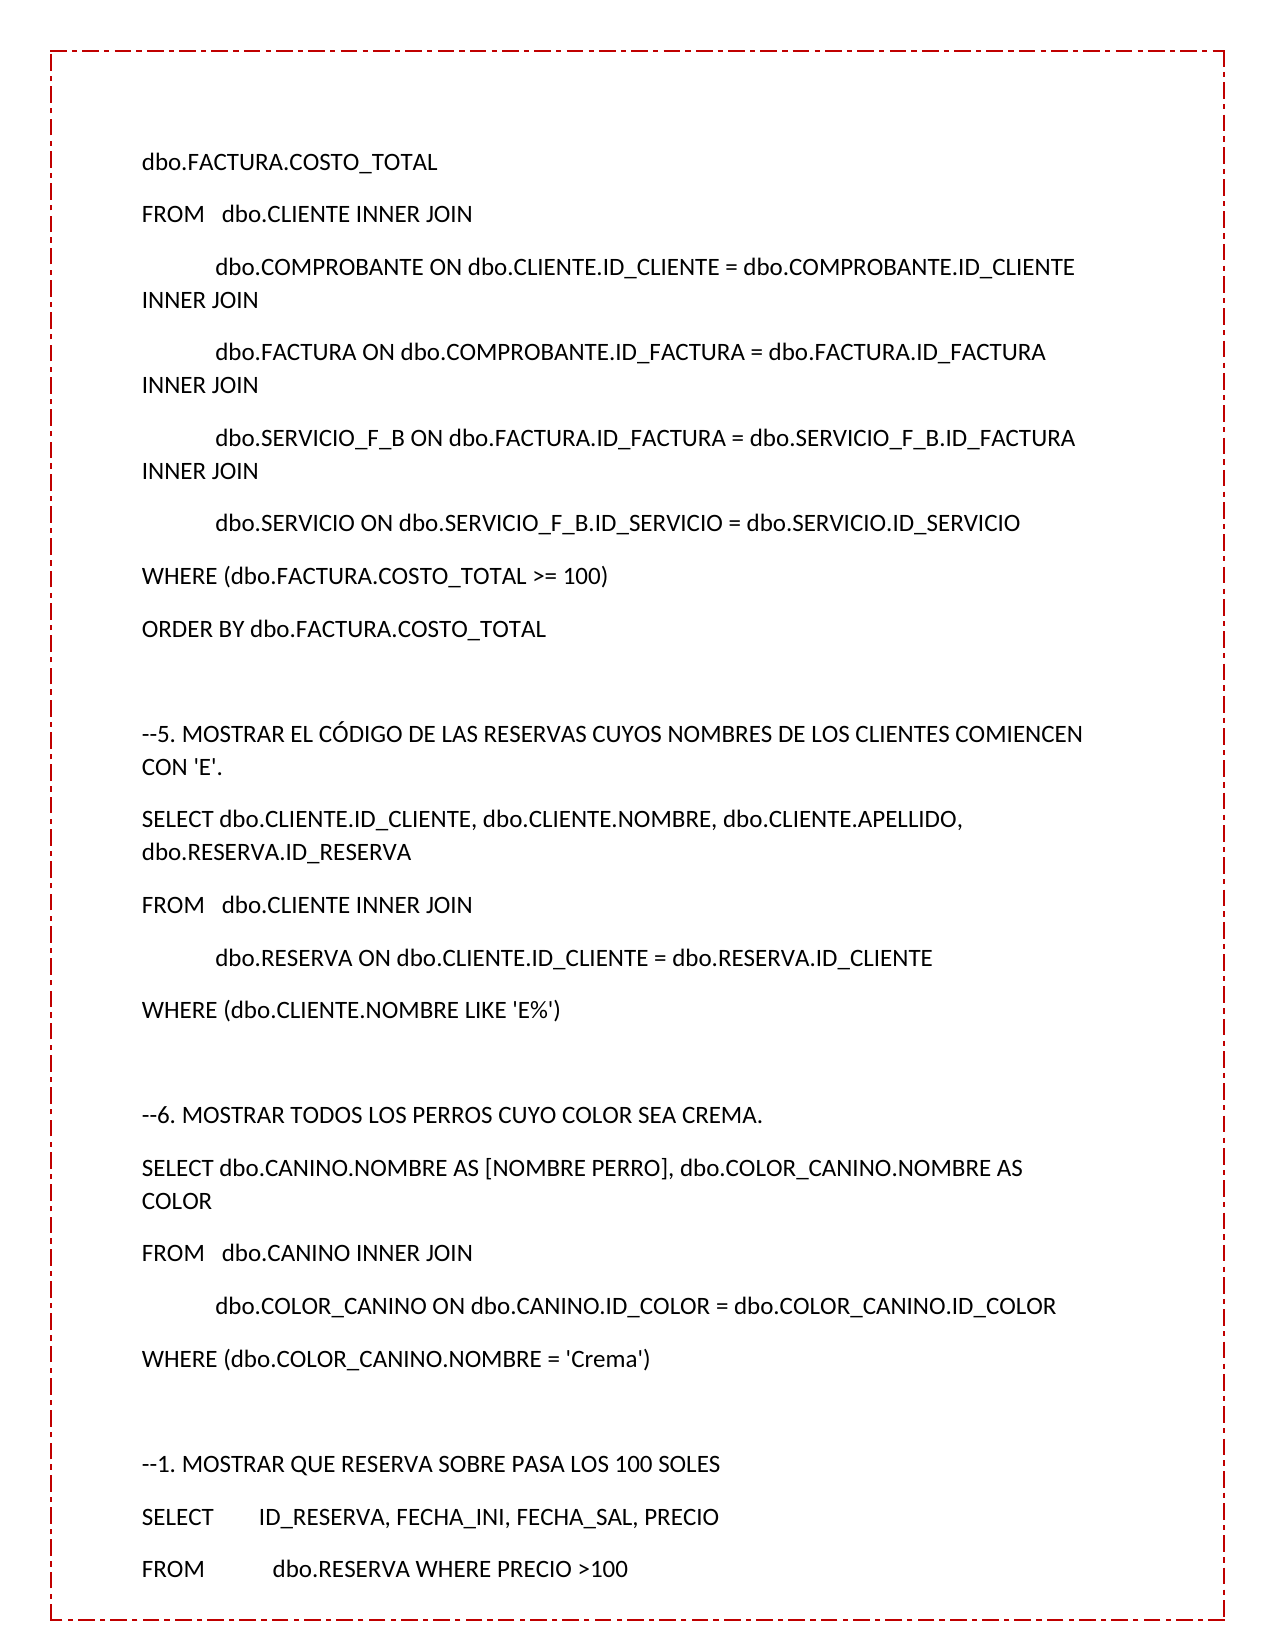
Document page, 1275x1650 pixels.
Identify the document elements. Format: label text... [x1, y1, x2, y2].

text dbo.SERVICIO ON dbo.SERVICIO_F_B.ID_SERVICIO = dbo.SERVICIO.ID_SERVICIO [142, 508, 1084, 538]
text dbo.FACTURA ON dbo.COMPROBANTE.ID_FACTURA = dbo.FACTURA.ID_FACTURA INNER JOIN [142, 337, 1084, 400]
text WHERE (dbo.CLIENTE.NOMBRE LIKE 'E%') [142, 994, 1084, 1025]
text FROM dbo.CLIENTE INNER JOIN [142, 198, 1084, 229]
text SELECT dbo.CANINO.NOMBRE AS [NOMBRE PERRO], dbo.COLOR_CANINO.NOMBRE AS COLOR [142, 1152, 1084, 1216]
text dbo.COLOR_CANINO ON dbo.CANINO.ID_COLOR = dbo.COLOR_CANINO.ID_COLOR [142, 1290, 1084, 1321]
text --6. MOSTRAR TODOS LOS PERROS CUYO COLOR SEA CREMA. [142, 1099, 1084, 1130]
text WHERE (dbo.FACTURA.COSTO_TOTAL >= 100) [142, 560, 1084, 591]
text dbo.RESERVA ON dbo.CLIENTE.ID_CLIENTE = dbo.RESERVA.ID_CLIENTE [142, 942, 1084, 972]
text SELECT ID_RESERVA, FECHA_INI, FECHA_SAL, PRECIO [142, 1501, 1084, 1531]
text ORDER BY dbo.FACTURA.COSTO_TOTAL [142, 613, 1084, 643]
text SELECT dbo.CLIENTE.ID_CLIENTE, dbo.CLIENTE.NOMBRE, dbo.CLIENTE.APELLIDO, dbo.RESERVA.ID_RESERVA [142, 803, 1084, 867]
text FROM dbo.CLIENTE INNER JOIN [142, 889, 1084, 919]
text --1. MOSTRAR QUE RESERVA SOBRE PASA LOS 100 SOLES [142, 1448, 1084, 1478]
text FROM dbo.CANINO INNER JOIN [142, 1238, 1084, 1268]
text dbo.SERVICIO_F_B ON dbo.FACTURA.ID_FACTURA = dbo.SERVICIO_F_B.ID_FACTURA INNER JOIN [142, 422, 1084, 486]
text dbo.COMPROBANTE ON dbo.CLIENTE.ID_CLIENTE = dbo.COMPROBANTE.ID_CLIENTE INNER JOIN [142, 251, 1084, 314]
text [142, 146, 1084, 176]
text FROM dbo.RESERVA WHERE PRECIO >100 [142, 1553, 1084, 1584]
text --5. MOSTRAR EL CÓDIGO DE LAS RESERVAS CUYOS NOMBRES DE LOS CLIENTES COMIENCEN CON 'E'. [142, 718, 1084, 781]
text WHERE (dbo.COLOR_CANINO.NOMBRE = 'Crema') [142, 1343, 1084, 1373]
